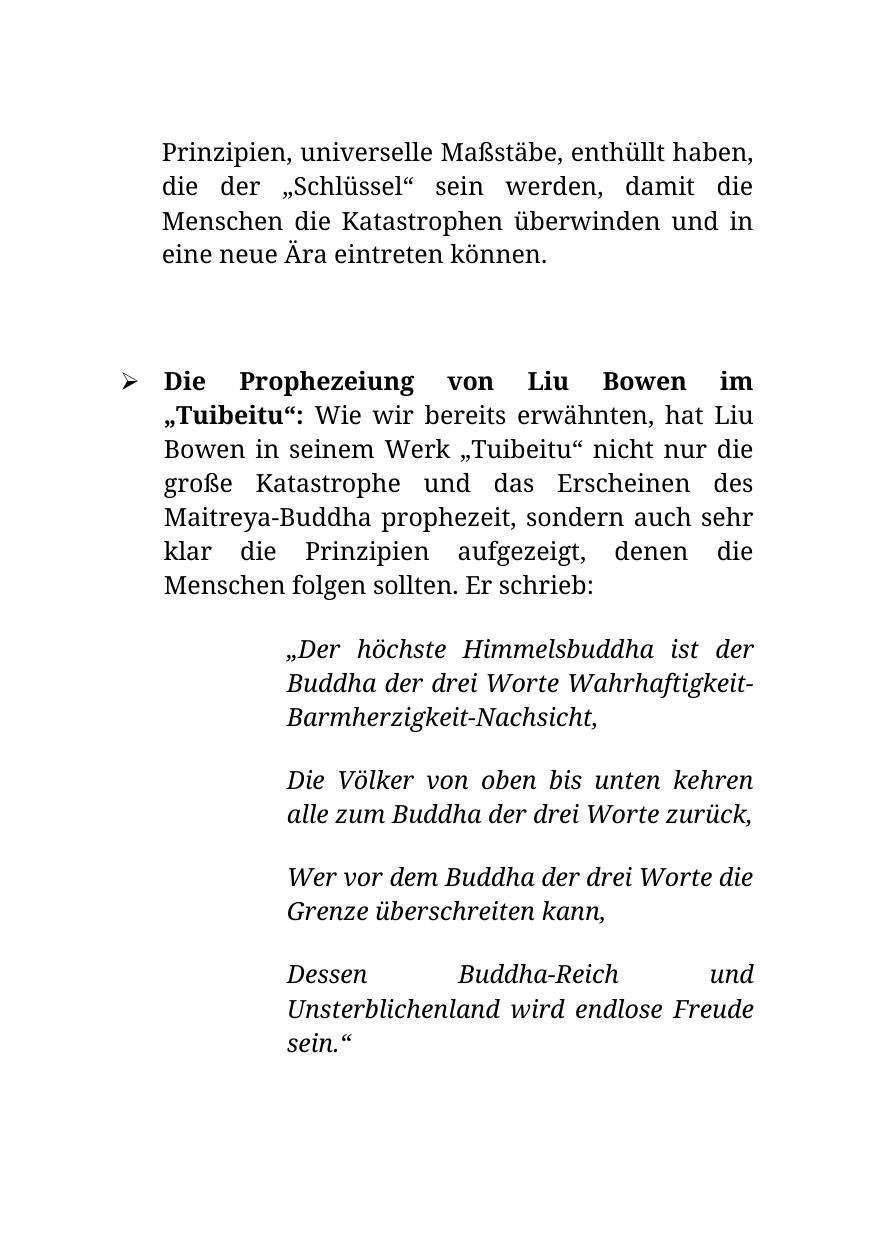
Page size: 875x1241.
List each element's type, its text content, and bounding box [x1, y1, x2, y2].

list Die Völker von oben bis unten kehren alle zum Buddha der drei Worte zurück, [287, 763, 754, 831]
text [162, 135, 754, 271]
list Wer vor dem Buddha der drei Worte die Grenze überschreiten kann, [287, 860, 754, 928]
list Dessen Buddha-Reich und Unsterblichenland wird endlose Freude sein.“ [287, 957, 754, 1059]
list Die Prophezeiung von Liu Bowen im „Tuibeitu“: Wie wir bereits erwähnten, hat Liu Bowen in seinem Werk „Tuibeitu“ nicht nur die große Katastrophe und das Erscheinen des Maitreya-Buddha prophezeit, sondern auch sehr klar die Prinzipien aufgezeigt, denen die Menschen folgen sollten. Er schrieb: [120, 364, 754, 602]
list „Der höchste Himmelsbuddha ist der Buddha der drei Worte Wahrhaftigkeit-Barmherzigkeit-Nachsicht, [287, 631, 754, 733]
